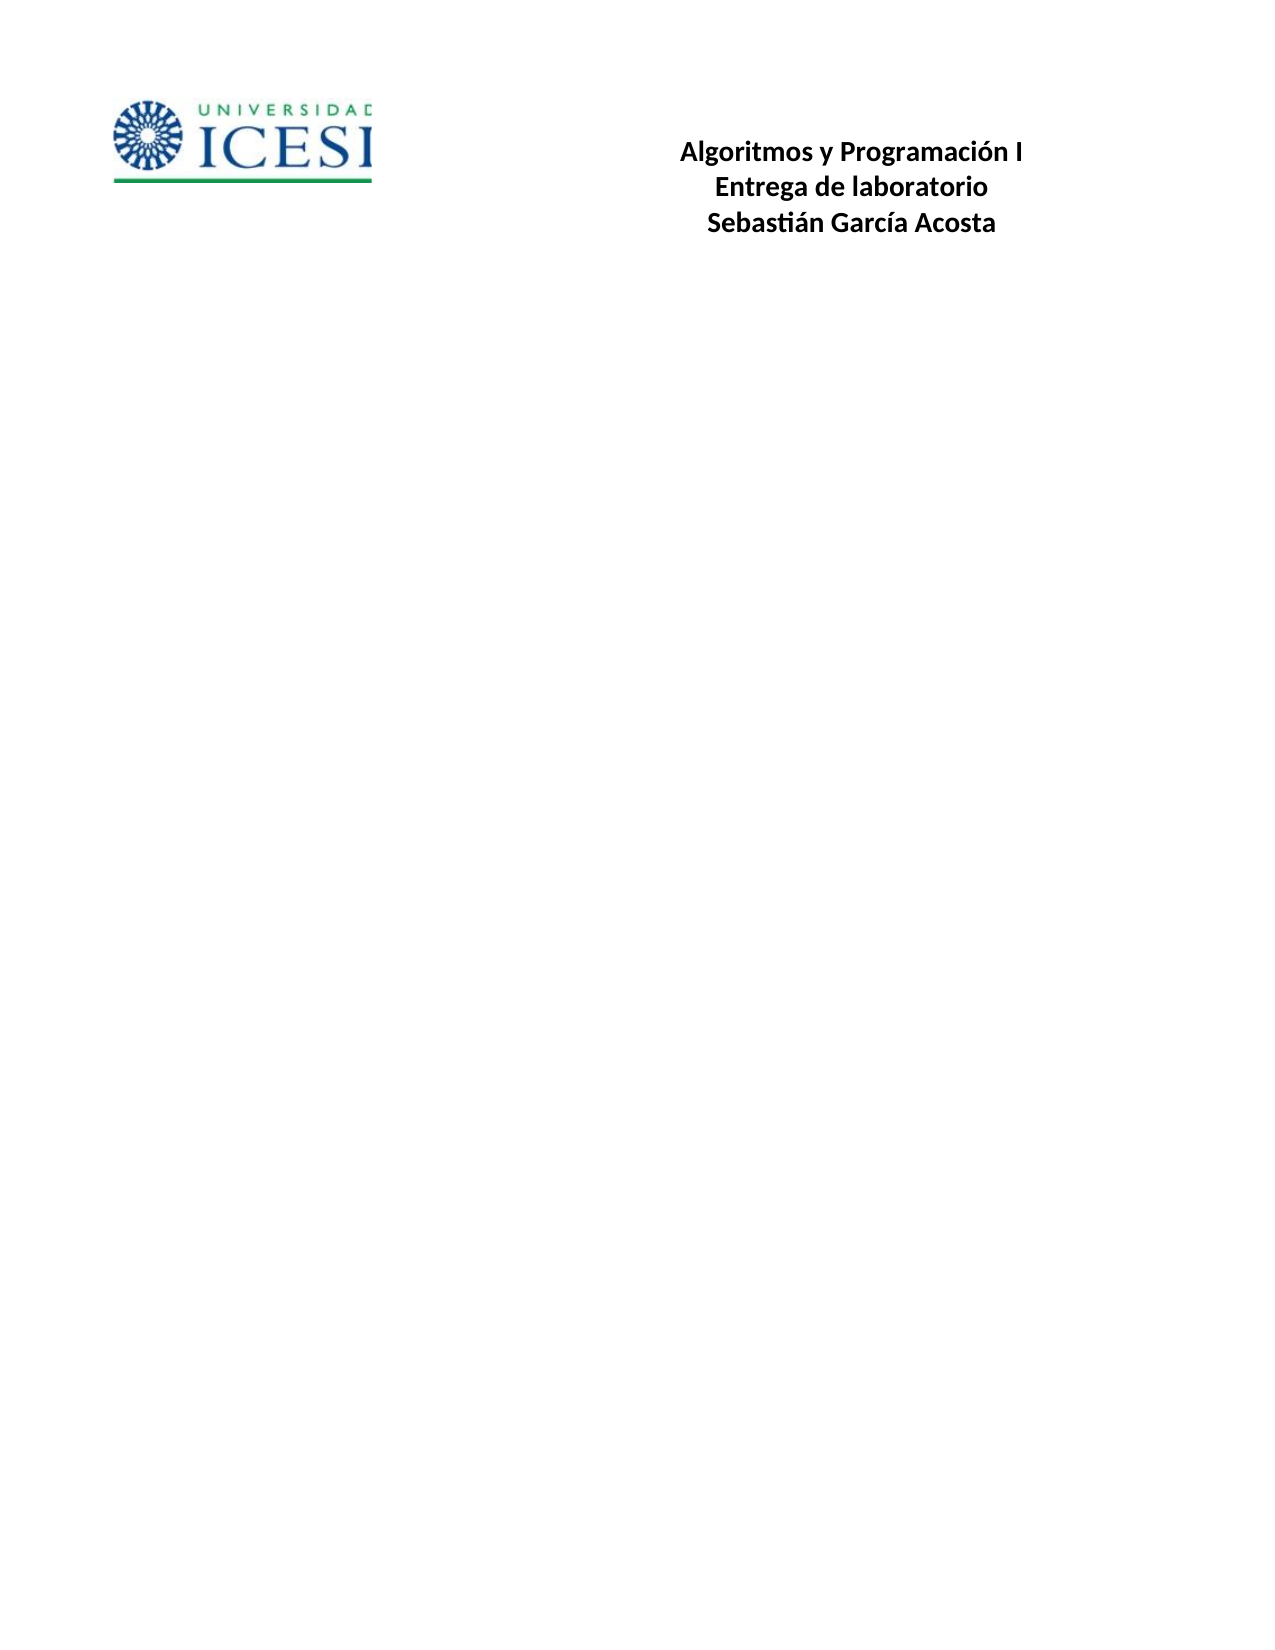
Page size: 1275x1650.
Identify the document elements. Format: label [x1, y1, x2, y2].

picture [112, 98, 372, 183]
